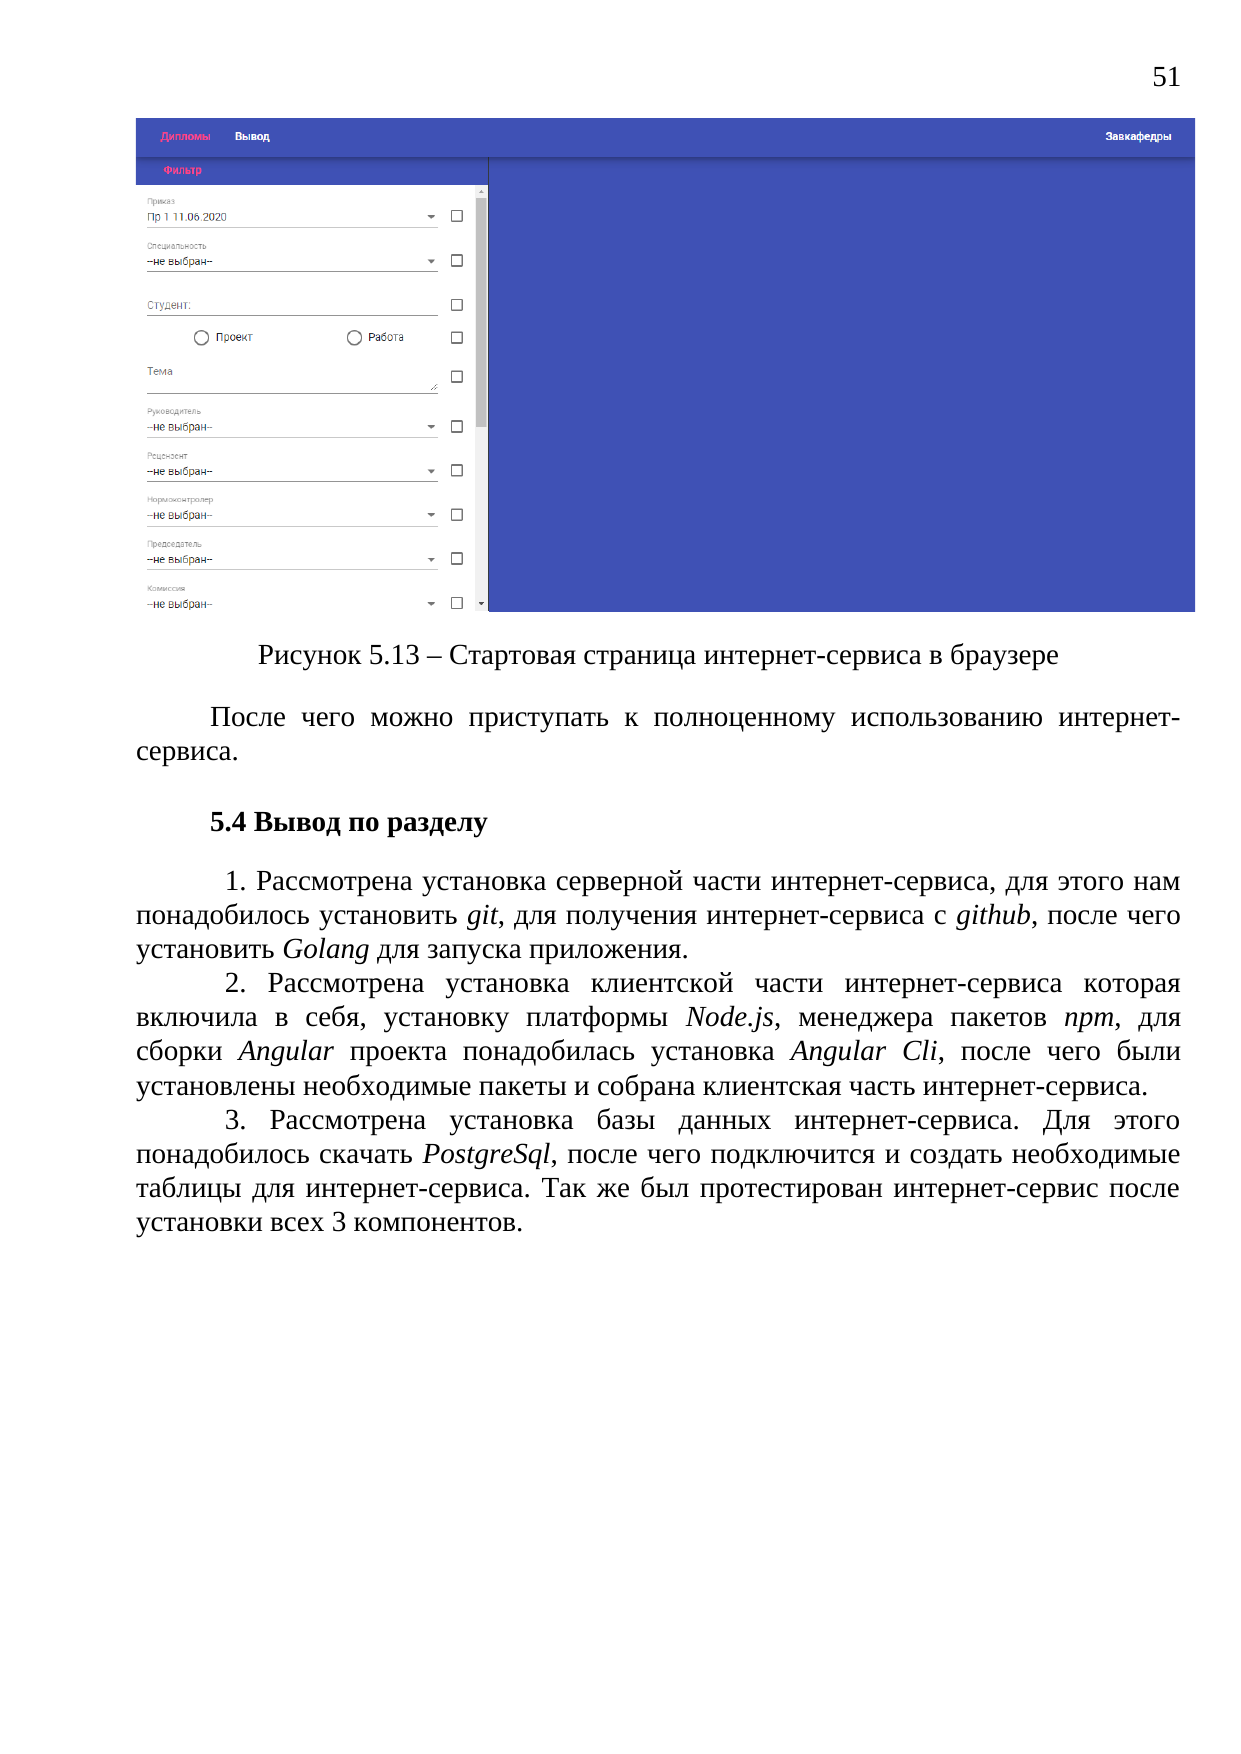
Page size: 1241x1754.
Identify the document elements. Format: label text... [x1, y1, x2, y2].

text Рисунок 5.13 – Стартовая страница интернет-сервиса в браузере [136, 637, 1181, 670]
text 3. Рассмотрена установка базы данных интернет-сервиса. Для этого понадобилось скачать PostgreSql, после чего подключится и создать необходимые таблицы для интернет-сервиса. Так же был протестирован интернет-сервис после установки всех 3 компонентов. [136, 1102, 1181, 1238]
picture [135, 118, 1196, 612]
text 2. Рассмотрена установка клиентской части интернет-сервиса которая включила в себя, установку платформы Node.js, менеджера пакетов npm, для сборки Angular проекта понадобилась установка Angular Cli, после чего были установлены необходимые пакеты и собрана клиентская часть интернет-сервиса. [136, 965, 1181, 1101]
text После чего можно приступать к полноценному использованию интернет-сервиса. [136, 699, 1181, 767]
list 5.4 Вывод по разделу [210, 804, 1181, 838]
text 1. Рассмотрена установка серверной части интернет-сервиса, для этого нам понадобилось установить git, для получения интернет-сервиса с github, после чего установить Golang для запуска приложения. [136, 863, 1181, 964]
